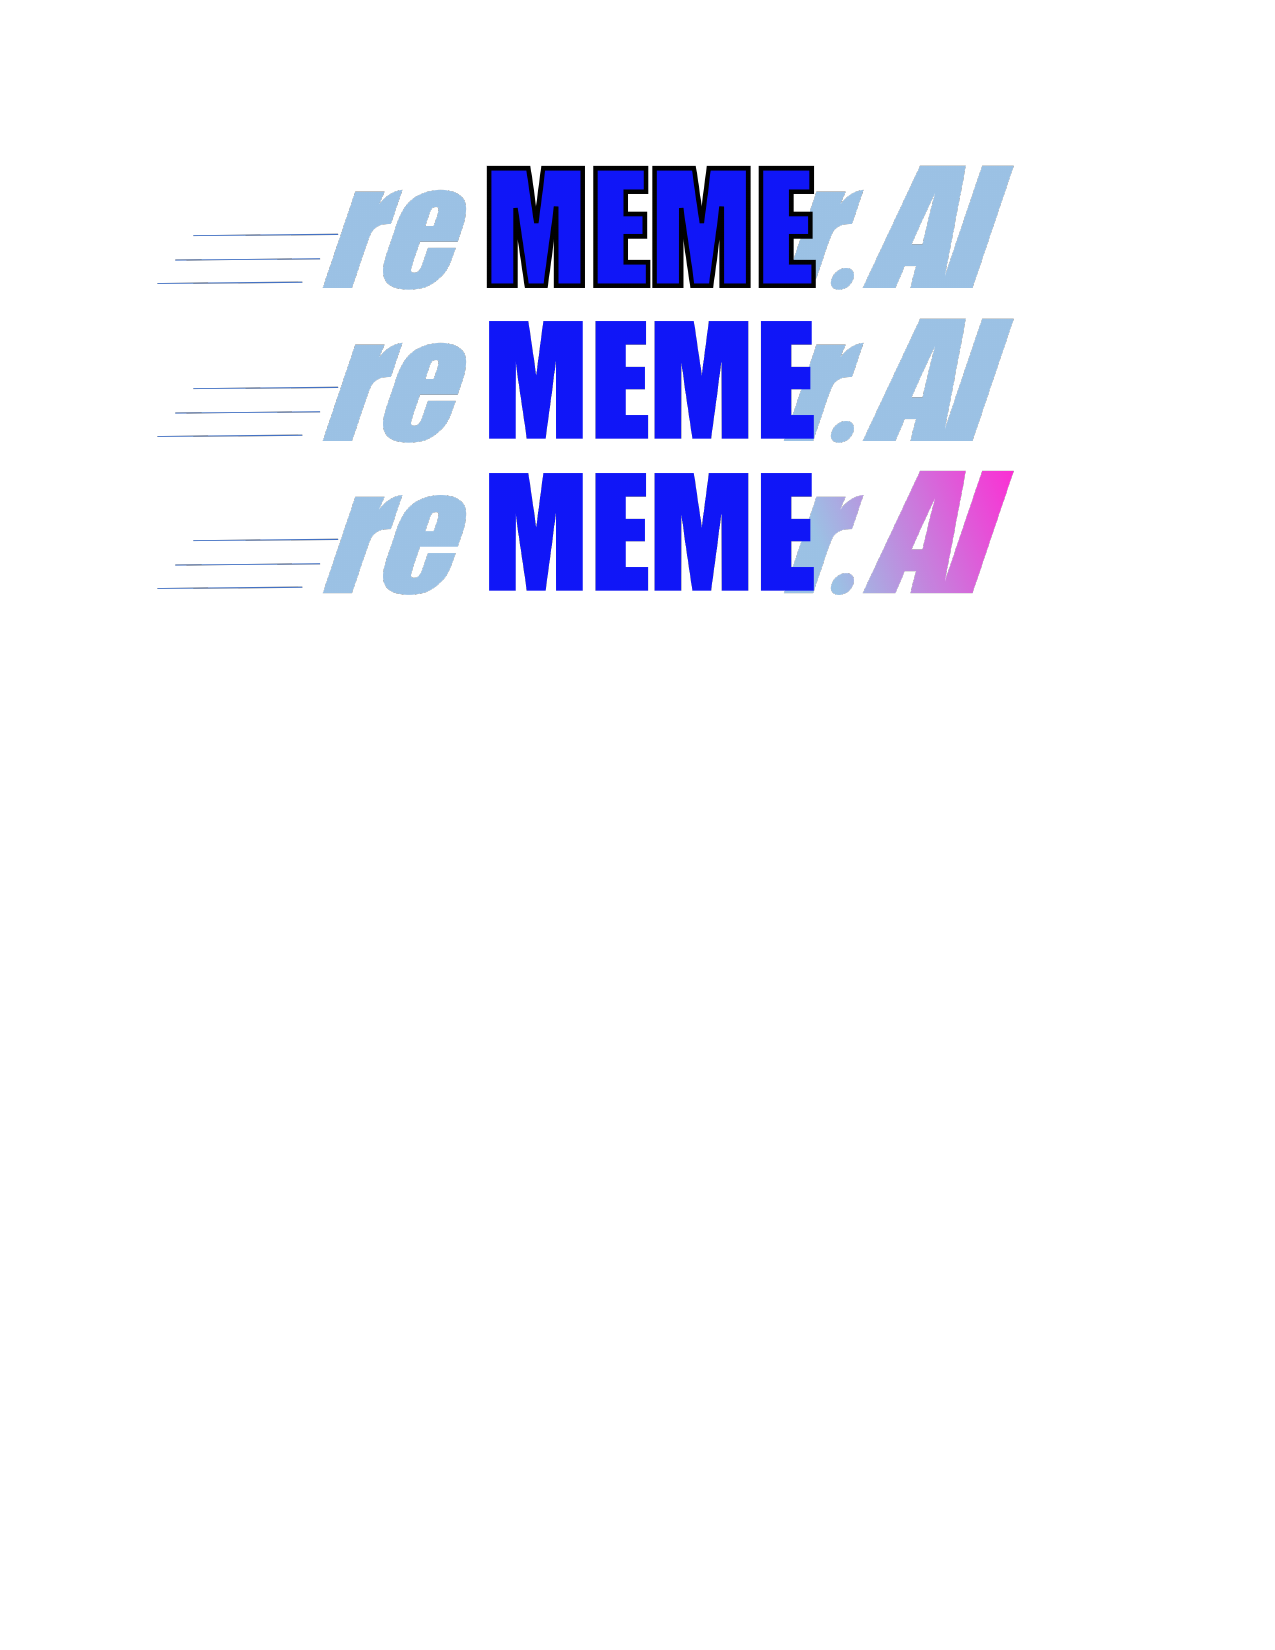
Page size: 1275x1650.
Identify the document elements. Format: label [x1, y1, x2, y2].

picture [150, 302, 1050, 453]
picture [150, 454, 1050, 605]
picture [150, 150, 1050, 300]
